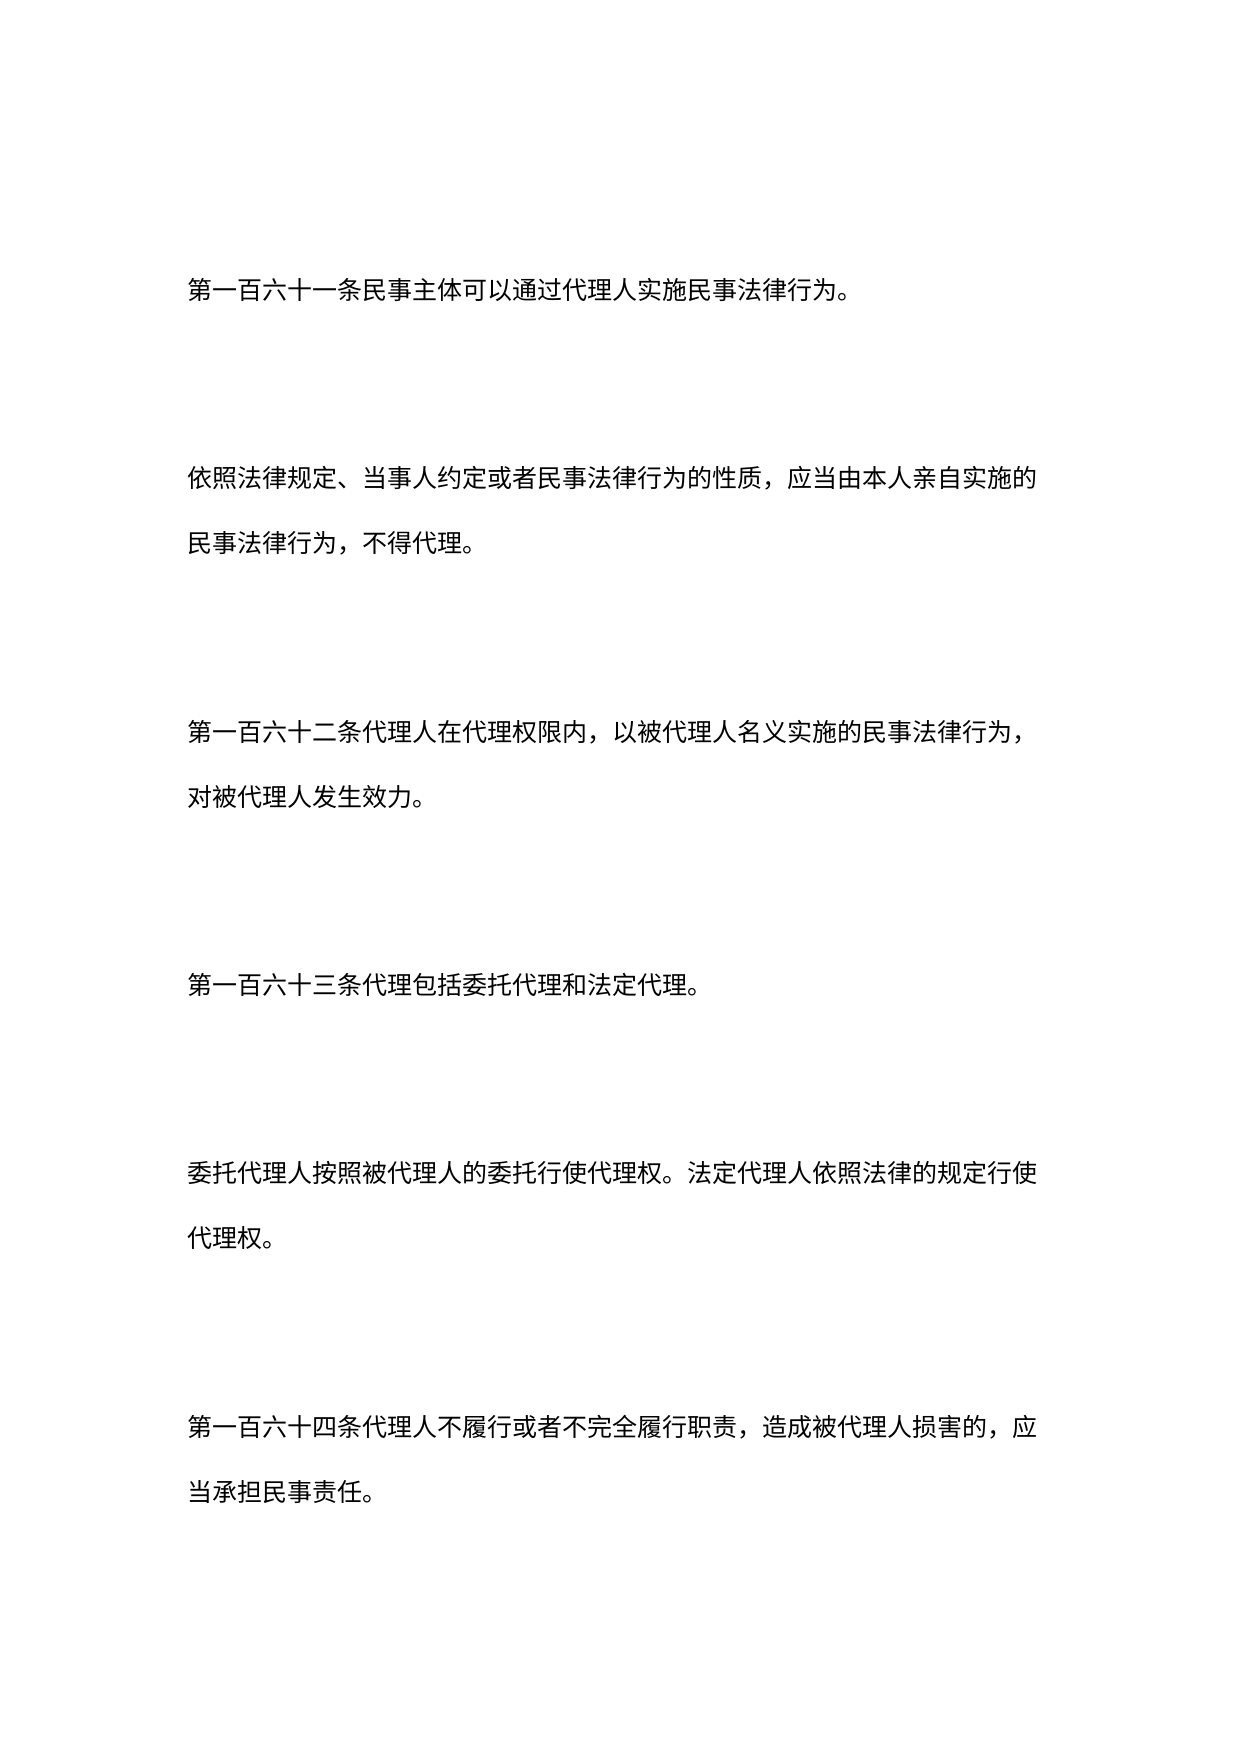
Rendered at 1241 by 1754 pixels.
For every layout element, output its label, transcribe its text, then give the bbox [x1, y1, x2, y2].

text 第一百六十四条代理人不履行或者不完全履行职责，造成被代理人损害的，应当承担民事责任。 [187, 1393, 1053, 1523]
text 第一百六十二条代理人在代理权限内，以被代理人名义实施的民事法律行为，对被代理人发生效力。 [187, 698, 1053, 828]
text 委托代理人按照被代理人的委托行使代理权。法定代理人依照法律的规定行使代理权。 [187, 1139, 1053, 1269]
text 第一百六十一条民事主体可以通过代理人实施民事法律行为。 [187, 256, 1053, 321]
text 第一百六十三条代理包括委托代理和法定代理。 [187, 951, 1053, 1016]
text 依照法律规定、当事人约定或者民事法律行为的性质，应当由本人亲自实施的民事法律行为，不得代理。 [187, 444, 1053, 574]
